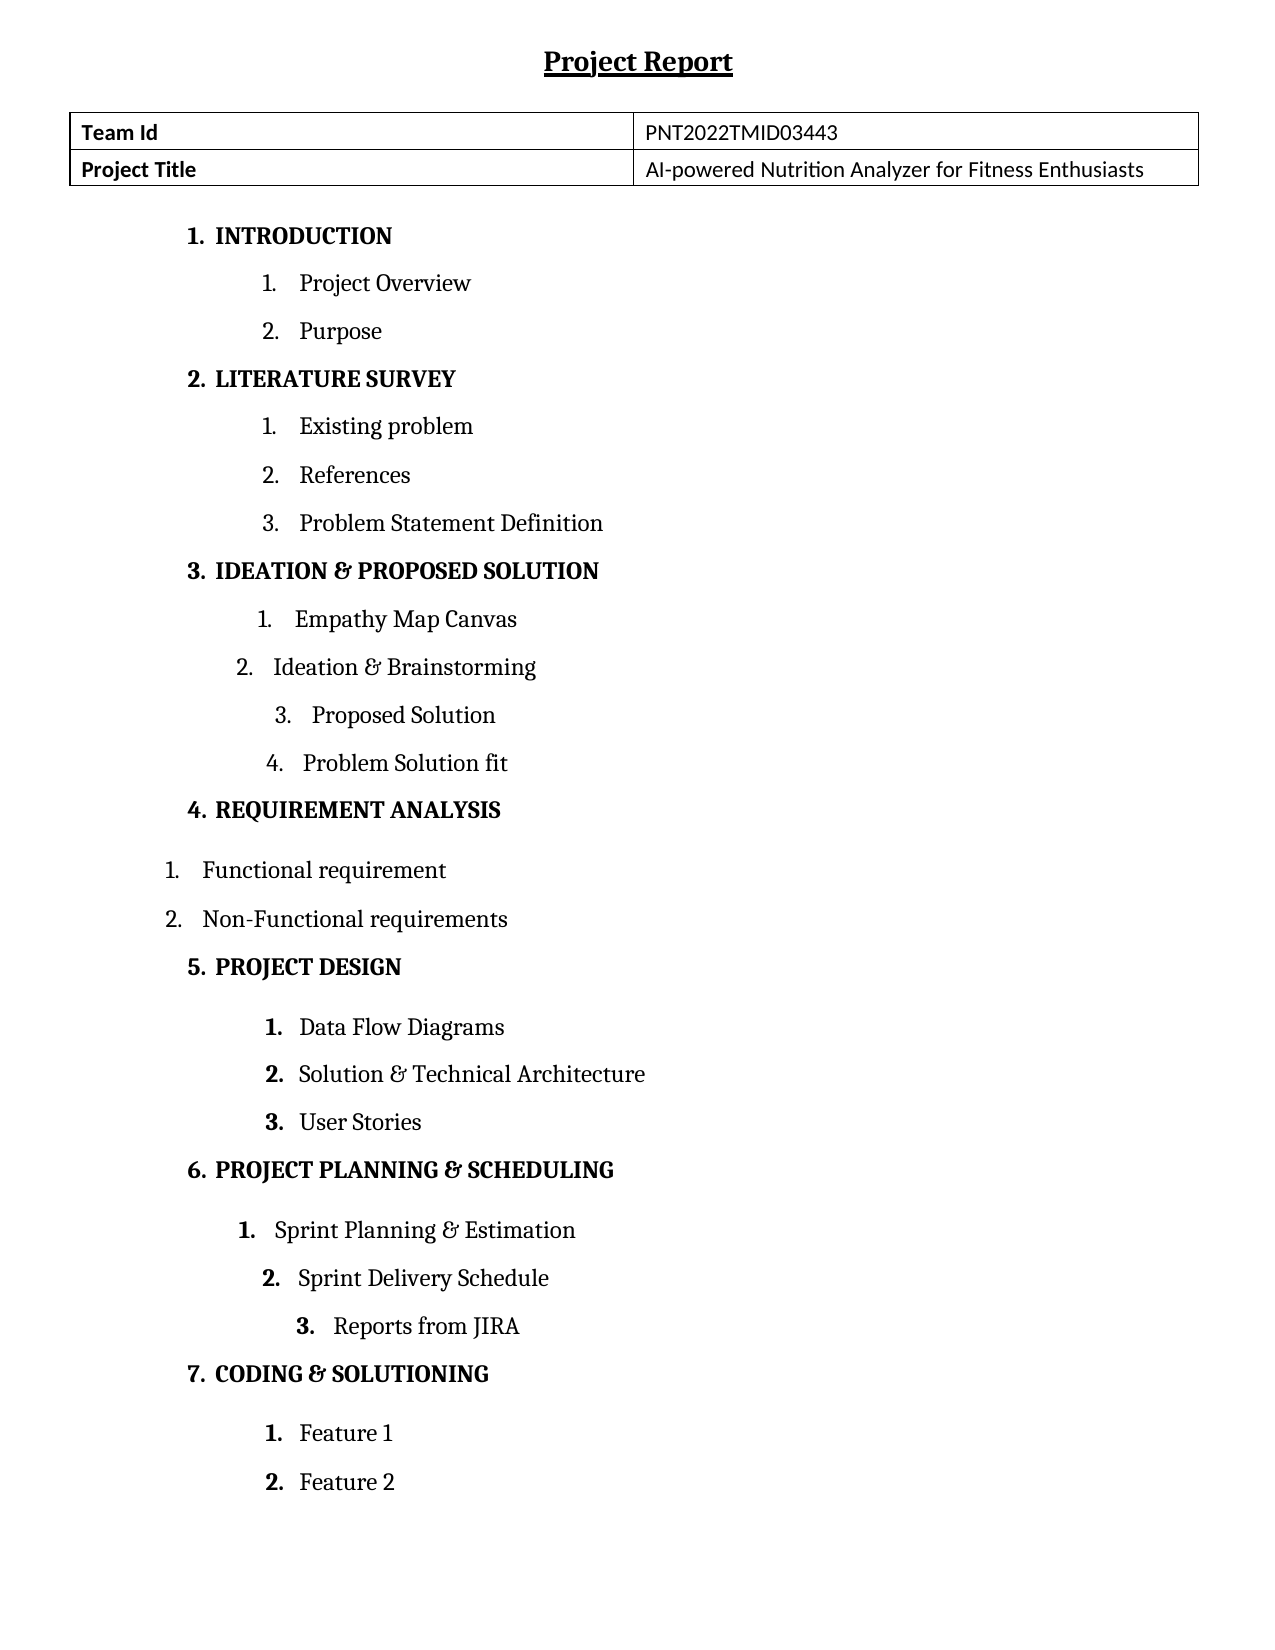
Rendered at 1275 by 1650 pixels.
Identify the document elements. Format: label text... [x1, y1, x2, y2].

list Proposed Solution [275, 701, 1275, 729]
list Sprint Planning & Estimation [238, 1216, 1275, 1245]
list Feature 2 [265, 1467, 1275, 1496]
list References [262, 461, 1275, 490]
list Project Overview [262, 269, 1275, 297]
subtitle IDEATION & PROPOSED SOLUTION [187, 557, 1275, 586]
list Purpose [262, 317, 1275, 346]
list Empathy Map Canvas [258, 605, 1275, 634]
list User Stories [265, 1108, 1275, 1137]
list Data Flow Diagrams [265, 1012, 1275, 1041]
list Problem Solution fit [266, 749, 1275, 777]
list Feature 1 [265, 1419, 1275, 1448]
table_header Team Id [71, 113, 633, 149]
table_cell AI-powered Nutrition Analyzer for Fitness Enthusiasts [634, 150, 1198, 184]
table_cell Project Title [71, 150, 633, 184]
list Reports from JIRA [296, 1312, 1275, 1341]
list Solution & Technical Architecture [265, 1060, 1275, 1088]
subtitle CODING & SOLUTIONING [187, 1359, 1275, 1388]
subtitle Project Report [538, 45, 738, 78]
subtitle LITERATURE SURVEY [187, 365, 1275, 394]
table_header PNT2022TMID03443 [634, 113, 1198, 149]
list Functional requirement [165, 856, 1275, 885]
subtitle REQUIREMENT ANALYSIS [187, 796, 1275, 825]
list Existing problem [262, 412, 1275, 441]
list Ideation & Brainstorming [236, 653, 1275, 682]
list Problem Statement Definition [262, 509, 1275, 538]
list Sprint Delivery Schedule [262, 1264, 1275, 1293]
list Non-Functional requirements [165, 904, 1275, 933]
subtitle PROJECT PLANNING & SCHEDULING [187, 1156, 1275, 1184]
subtitle INTRODUCTION [187, 222, 1275, 250]
subtitle PROJECT DESIGN [187, 952, 1275, 981]
